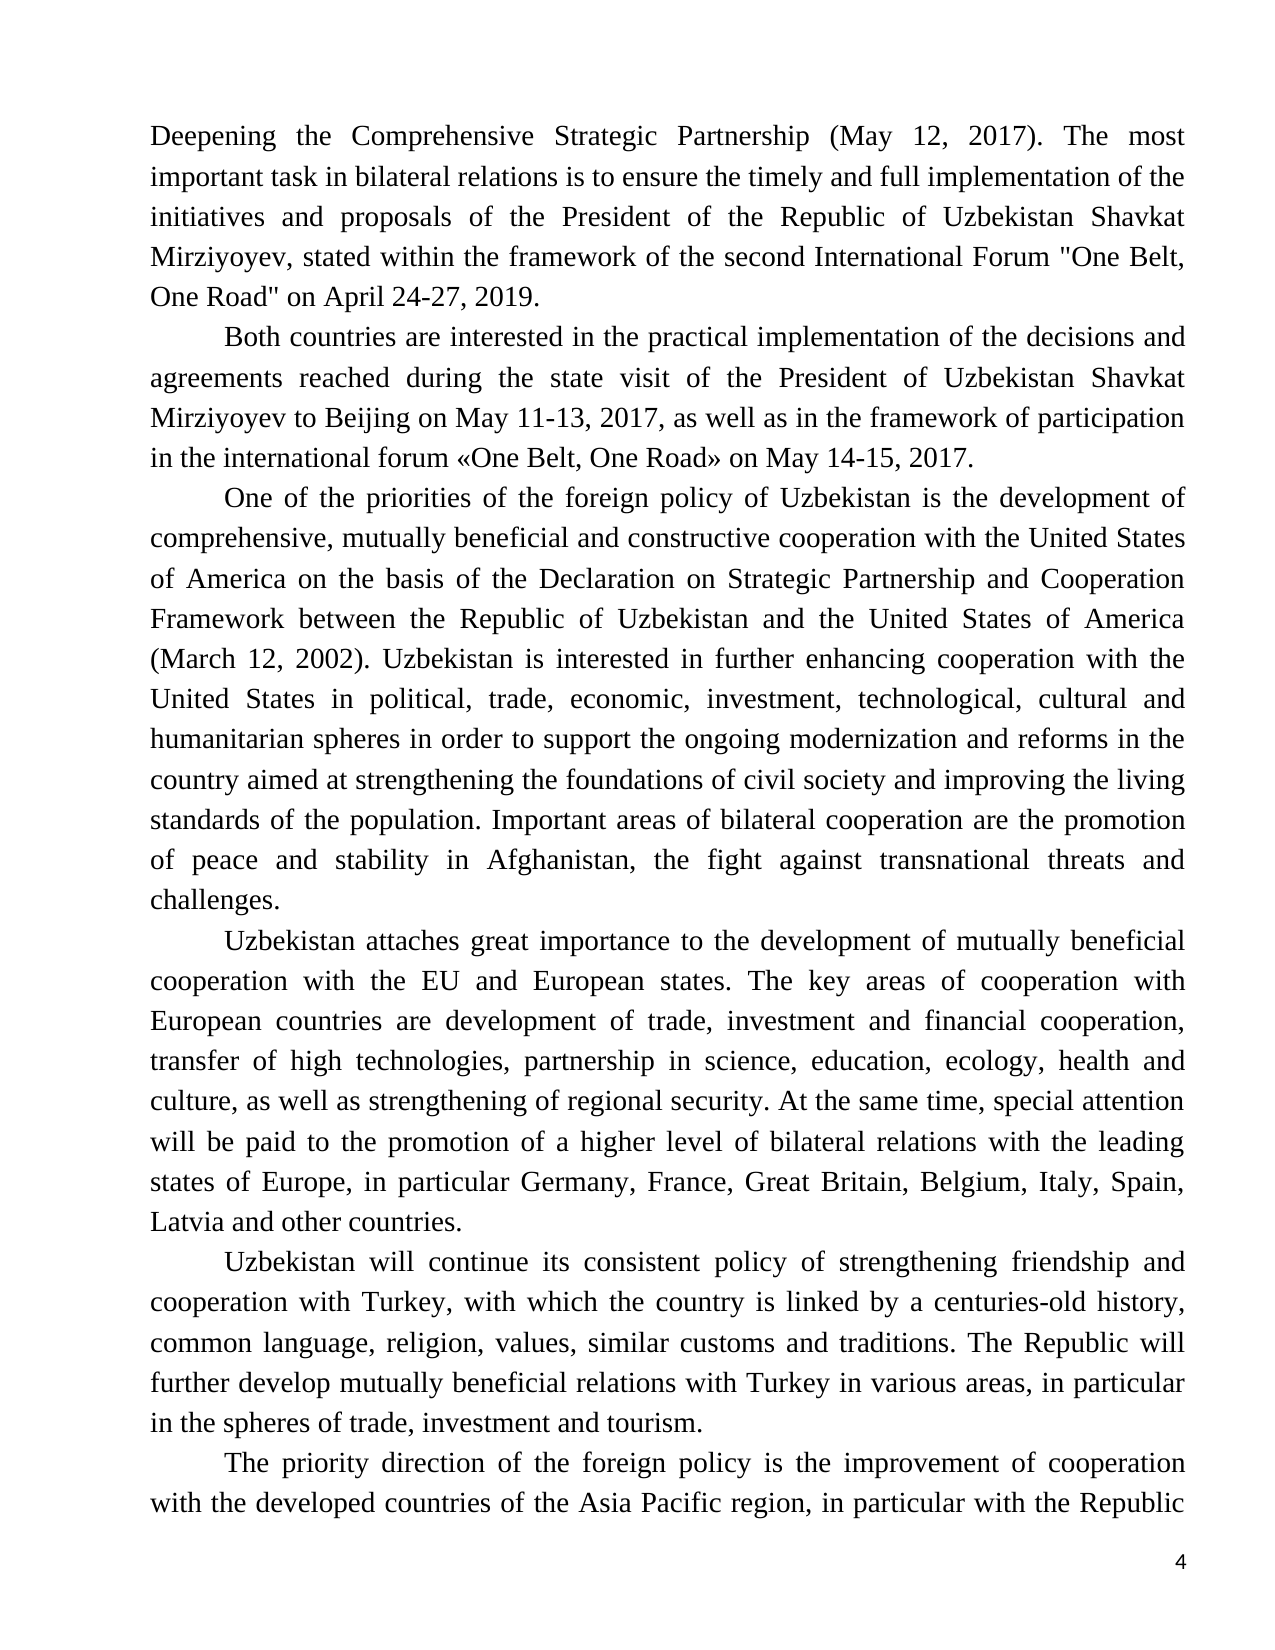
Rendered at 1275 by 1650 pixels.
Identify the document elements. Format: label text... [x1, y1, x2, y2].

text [150, 118, 1186, 313]
text Both countries are interested in the practical implementation of the decisions and agreements reached during the state visit of the President of Uzbekistan Shavkat Mirziyoyev to Beijing on May 11-13, 2017, as well as in the framework of participation in the international forum «One Belt, One Road» on May 14-15, 2017. [150, 319, 1186, 474]
text One of the priorities of the foreign policy of Uzbekistan is the development of comprehensive, mutually beneficial and constructive cooperation with the United States of America on the basis of the Declaration on Strategic Partnership and Cooperation Framework between the Republic of Uzbekistan and the United States of America (March 12, 2002). Uzbekistan is interested in further enhancing cooperation with the United States in political, trade, economic, investment, technological, cultural and humanitarian spheres in order to support the ongoing modernization and reforms in the country aimed at strengthening the foundations of civil society and improving the living standards of the population. Important areas of bilateral cooperation are the promotion of peace and stability in Afghanistan, the fight against transnational threats and challenges. [150, 480, 1186, 916]
text Uzbekistan attaches great importance to the development of mutually beneficial cooperation with the EU and European states. The key areas of cooperation with European countries are development of trade, investment and financial cooperation, transfer of high technologies, partnership in science, education, ecology, health and culture, as well as strengthening of regional security. At the same time, special attention will be paid to the promotion of a higher level of bilateral relations with the leading states of Europe, in particular Germany, France, Great Britain, Belgium, Italy, Spain, Latvia and other countries. [150, 923, 1186, 1238]
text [150, 1445, 1186, 1519]
text Uzbekistan will continue its consistent policy of strengthening friendship and cooperation with Turkey, with which the country is linked by a centuries-old history, common language, religion, values, similar customs and traditions. The Republic will further develop mutually beneficial relations with Turkey in various areas, in particular in the spheres of trade, investment and tourism. [150, 1244, 1186, 1439]
